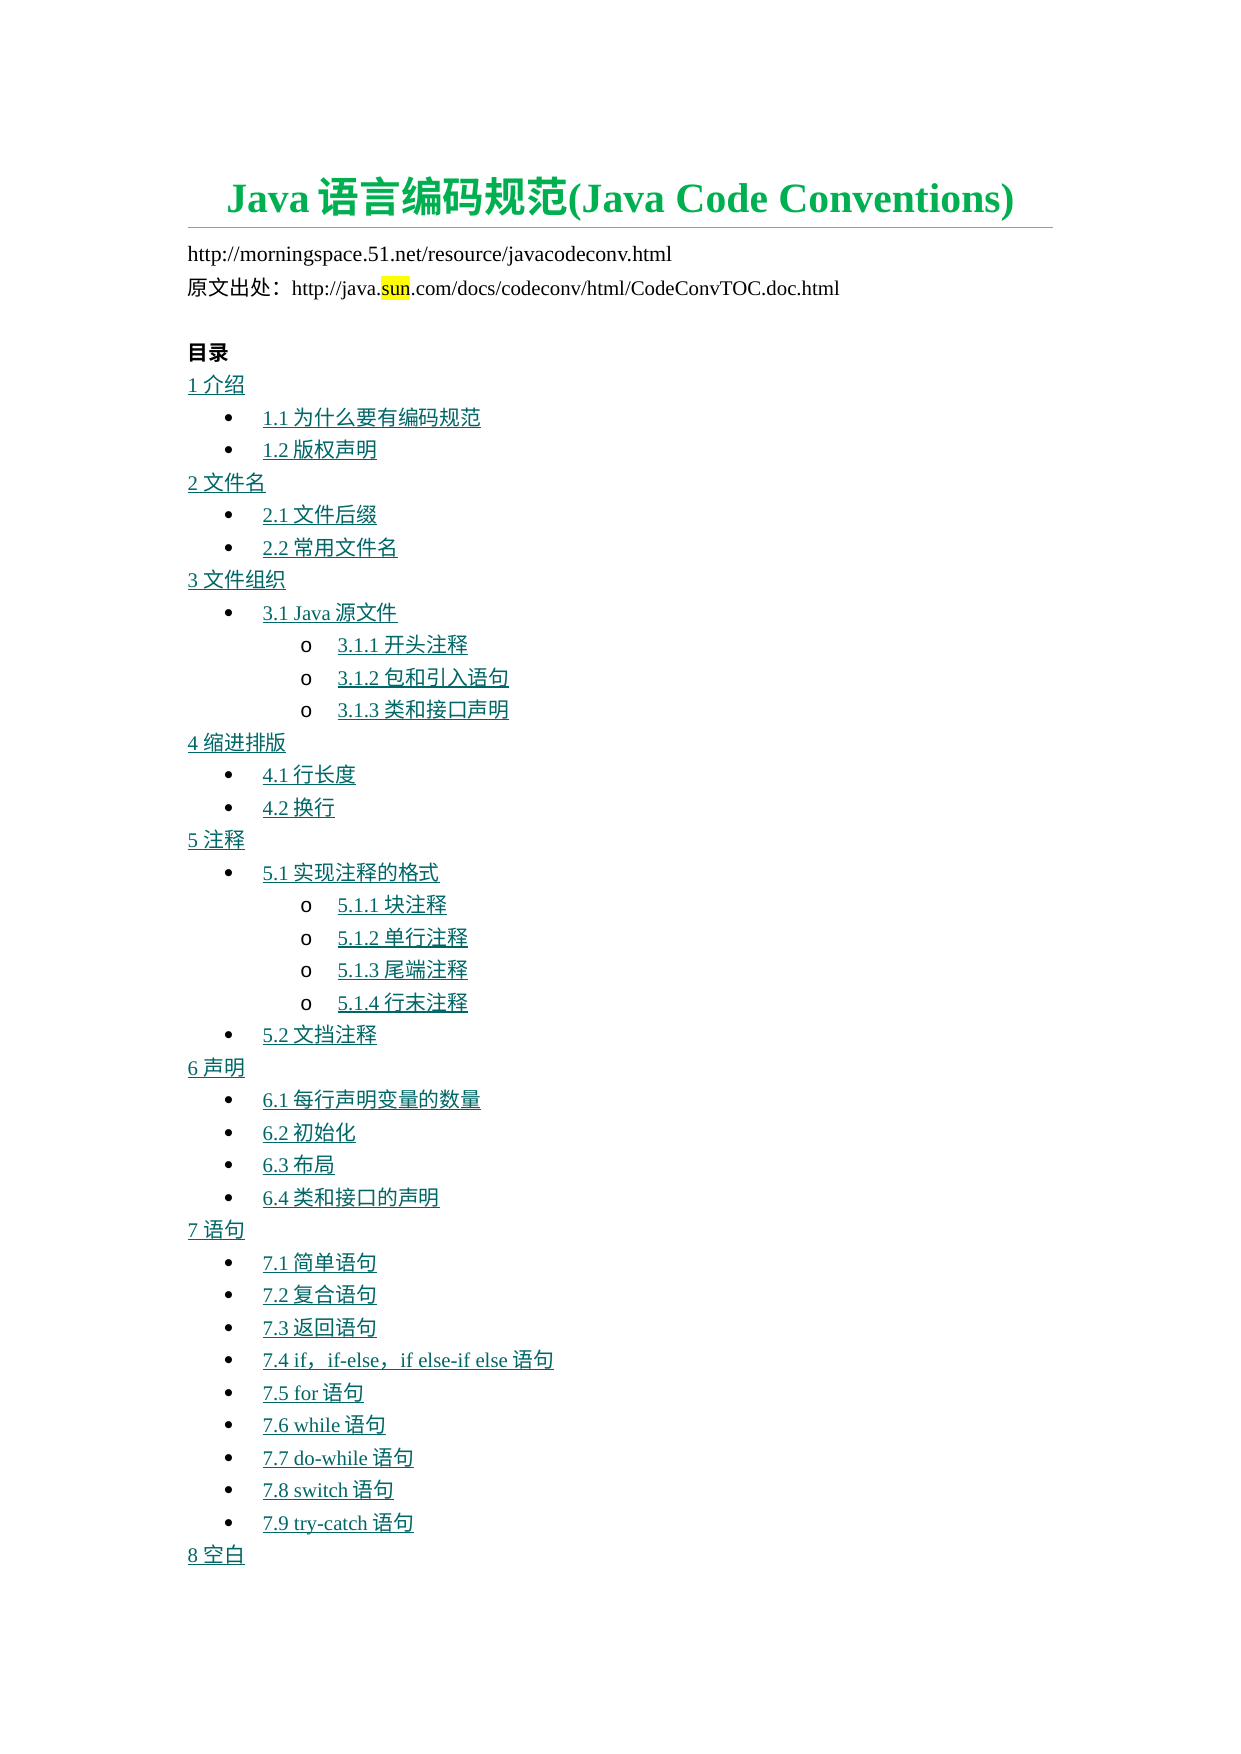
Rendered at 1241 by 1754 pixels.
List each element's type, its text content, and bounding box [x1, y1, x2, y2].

list 1.1 为什么要有编码规范 [225, 400, 1053, 432]
text 4 缩进排版 [187, 725, 1053, 757]
list 1.2 版权声明 [225, 432, 1053, 465]
list 5.1 实现注释的格式 [225, 855, 1053, 887]
list 4.1 行长度 [225, 757, 1053, 790]
text 目录 [187, 335, 1053, 367]
list 5.1.4 行末注释 [300, 985, 1053, 1017]
list 5.2 文挡注释 [225, 1017, 1053, 1050]
text 3 文件组织 [187, 562, 1053, 595]
text 原文出处：http://java.sun.com/docs/codeconv/html/CodeConvTOC.doc.html [187, 270, 1053, 302]
list 5.1.3 尾端注释 [300, 952, 1053, 985]
text 2 文件名 [187, 465, 1053, 497]
list 7.5 for语句 [225, 1375, 1053, 1407]
list 6.1 每行声明变量的数量 [225, 1082, 1053, 1115]
text 1 介绍 [187, 367, 1053, 400]
list 7.1 简单语句 [225, 1245, 1053, 1277]
list 3.1 Java源文件 [225, 595, 1053, 627]
list 3.1.2 包和引入语句 [300, 660, 1053, 692]
list 5.1.2 单行注释 [300, 920, 1053, 952]
list 2.1 文件后缀 [225, 497, 1053, 530]
text 8 空白 [187, 1537, 1053, 1570]
list 6.3 布局 [225, 1147, 1053, 1180]
list 7.8 switch语句 [225, 1472, 1053, 1505]
list 6.2 初始化 [225, 1115, 1053, 1147]
list 7.2 复合语句 [225, 1277, 1053, 1310]
list 7.7 do-while语句 [225, 1440, 1053, 1472]
list 7.3 返回语句 [225, 1310, 1053, 1342]
list 3.1.1 开头注释 [300, 627, 1053, 660]
list 6.4 类和接口的声明 [225, 1180, 1053, 1212]
list 7.9 try-catch语句 [225, 1505, 1053, 1537]
text 6 声明 [187, 1050, 1053, 1082]
text http://morningspace.51.net/resource/javacodeconv.html [187, 237, 1053, 270]
list 7.6 while语句 [225, 1407, 1053, 1440]
list 4.2 换行 [225, 790, 1053, 822]
list 7.4 if，if-else，if else-if else语句 [225, 1342, 1053, 1375]
list 5.1.1 块注释 [300, 887, 1053, 920]
text Java语言编码规范(Java Code Conventions) [187, 162, 1053, 228]
text 7 语句 [187, 1212, 1053, 1245]
list 3.1.3 类和接口声明 [300, 692, 1053, 725]
list 2.2 常用文件名 [225, 530, 1053, 562]
text 5 注释 [187, 822, 1053, 855]
